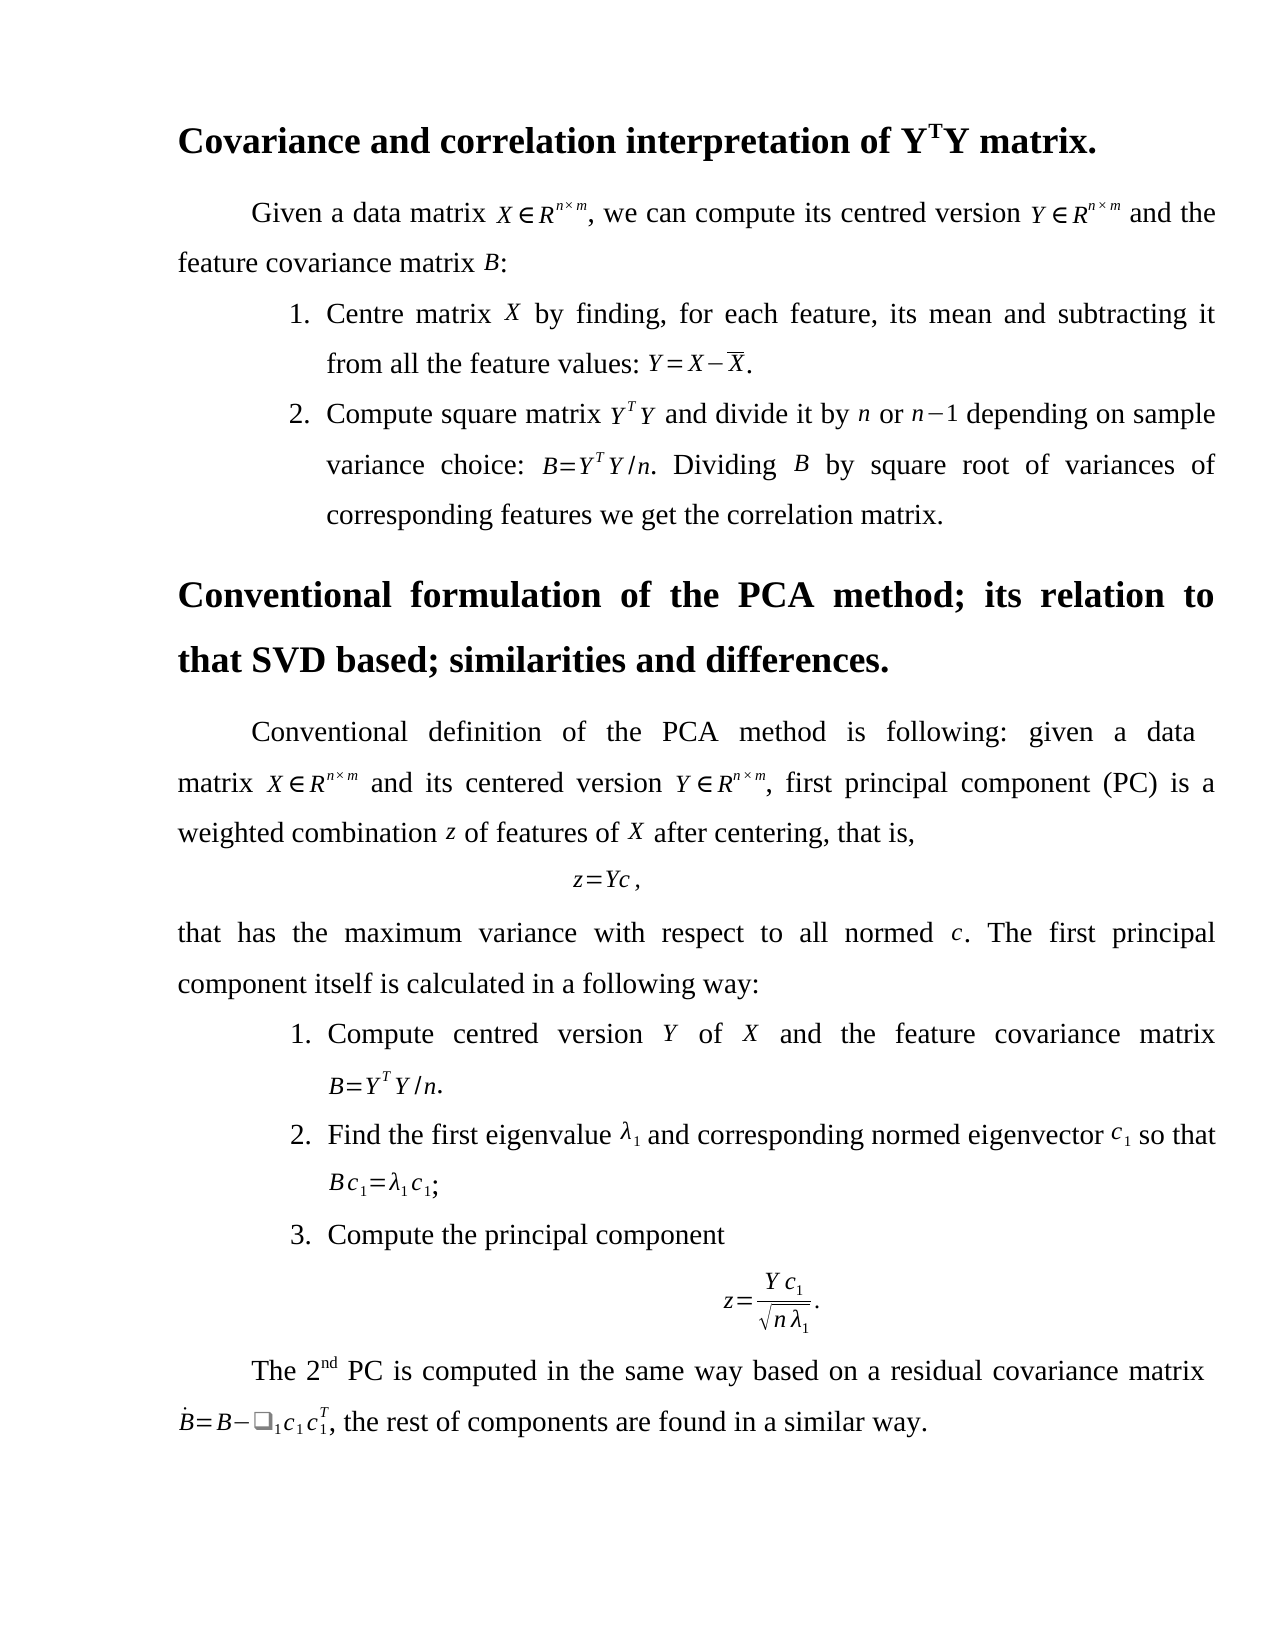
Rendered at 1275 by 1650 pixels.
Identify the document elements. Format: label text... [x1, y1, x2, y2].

list Centre matrix by finding, for each feature, its mean and subtracting it from all the feature values: . [288, 296, 1216, 380]
list Compute centred version of and the feature covariance matrix . [290, 1016, 1216, 1100]
subtitle Covariance and correlation interpretation of YTY matrix. [177, 118, 1216, 161]
list Find the first eigenvalue and corresponding normed eigenvector so that ; [290, 1117, 1216, 1201]
text Given a data matrix , we can compute its centred version and the feature covariance matrix : [177, 195, 1216, 279]
list Compute the principal component [290, 1217, 1216, 1251]
text Conventional definition of the PCA method is following: given a data matrix and its centered version , first principal component (PC) is a weighted combination of features of after centering, that is, [177, 714, 1216, 848]
subtitle Conventional formulation of the PCA method; its relation to that SVD based; similarities and differences. [177, 572, 1216, 680]
text The 2nd PC is computed in the same way based on a residual covariance matrix , the rest of components are found in a similar way. [177, 1353, 1216, 1438]
text that has the maximum variance with respect to all normed . The first principal component itself is calculated in a following way: [177, 916, 1216, 999]
list Compute square matrix and divide it by or depending on sample variance choice: . Dividing by square root of variances of corresponding features we get the correlation matrix. [288, 397, 1216, 531]
